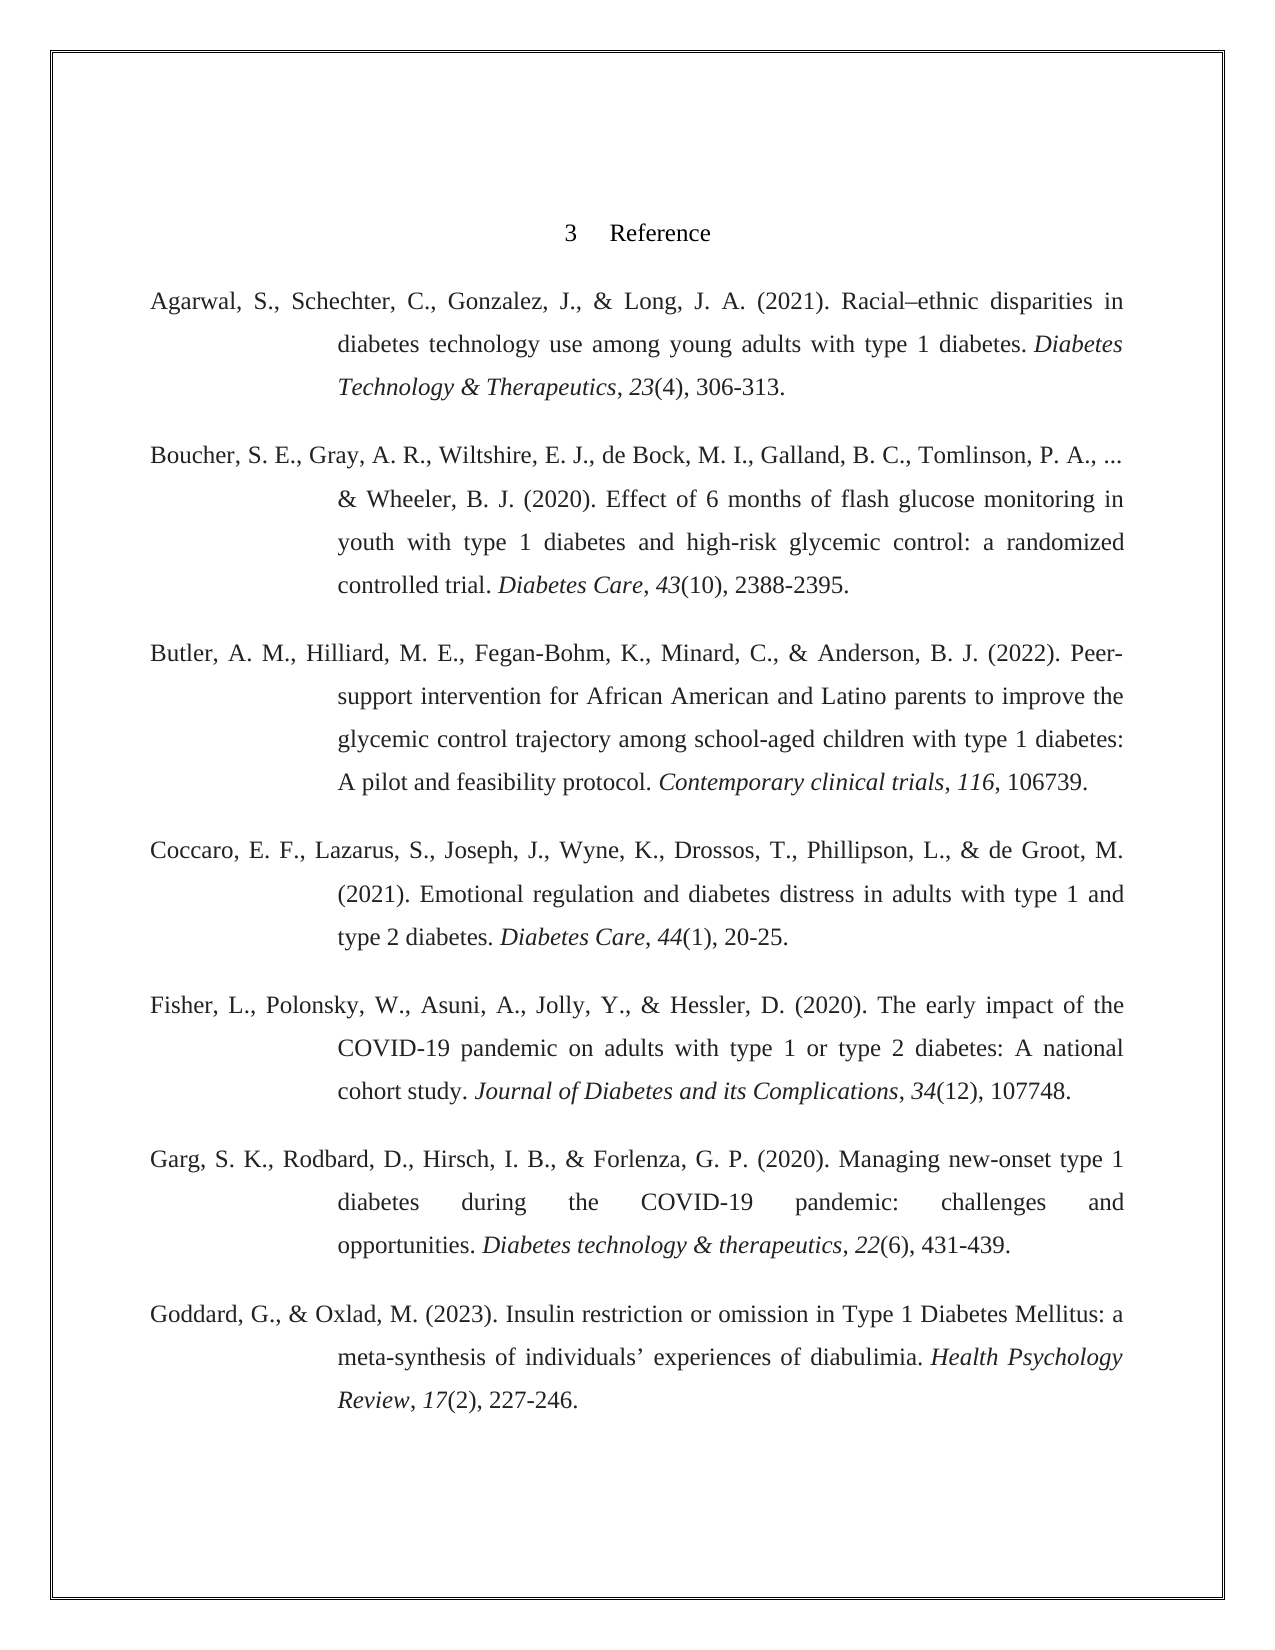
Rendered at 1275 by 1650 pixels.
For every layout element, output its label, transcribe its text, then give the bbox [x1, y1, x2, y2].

text Fisher, L., Polonsky, W., Asuni, A., Jolly, Y., & Hessler, D. (2020). The early impact of the COVID-19 pandemic on adults with type 1 or type 2 diabetes: A national cohort study. Journal of Diabetes and its Complications, 34(12), 107748. [150, 1019, 1125, 1105]
text Garg, S. K., Rodbard, D., Hirsch, I. B., & Forlenza, G. P. (2020). Managing new-onset type 1 diabetes during the COVID-19 pandemic: challenges and opportunities. Diabetes technology & therapeutics, 22(6), 431-439. [150, 1173, 1125, 1259]
text Butler, A. M., Hilliard, M. E., Fegan-Bohm, K., Minard, C., & Anderson, B. J. (2022). Peer-support intervention for African American and Latino parents to improve the glycemic control trajectory among school-aged children with type 1 diabetes: A pilot and feasibility protocol. Contemporary clinical trials, 116, 106739. [150, 667, 1125, 796]
text Boucher, S. E., Gray, A. R., Wiltshire, E. J., de Bock, M. I., Galland, B. C., Tomlinson, P. A., ... & Wheeler, B. J. (2020). Effect of 6 months of flash glucose monitoring in youth with type 1 diabetes and high-risk glycemic control: a randomized controlled trial. Diabetes Care, 43(10), 2388-2395. [150, 469, 1125, 599]
subtitle Reference [150, 218, 1125, 247]
text Goddard, G., & Oxlad, M. (2023). Insulin restriction or omission in Type 1 Diabetes Mellitus: a meta-synthesis of individuals’ experiences of diabulimia. Health Psychology Review, 17(2), 227-246. [150, 1327, 1125, 1414]
text Coccaro, E. F., Lazarus, S., Joseph, J., Wyne, K., Drossos, T., Phillipson, L., & de Groot, M. (2021). Emotional regulation and diabetes distress in adults with type 1 and type 2 diabetes. Diabetes Care, 44(1), 20-25. [150, 864, 1125, 951]
text Agarwal, S., Schechter, C., Gonzalez, J., & Long, J. A. (2021). Racial–ethnic disparities in diabetes technology use among young adults with type 1 diabetes. Diabetes Technology & Therapeutics, 23(4), 306-313. [150, 315, 1125, 401]
